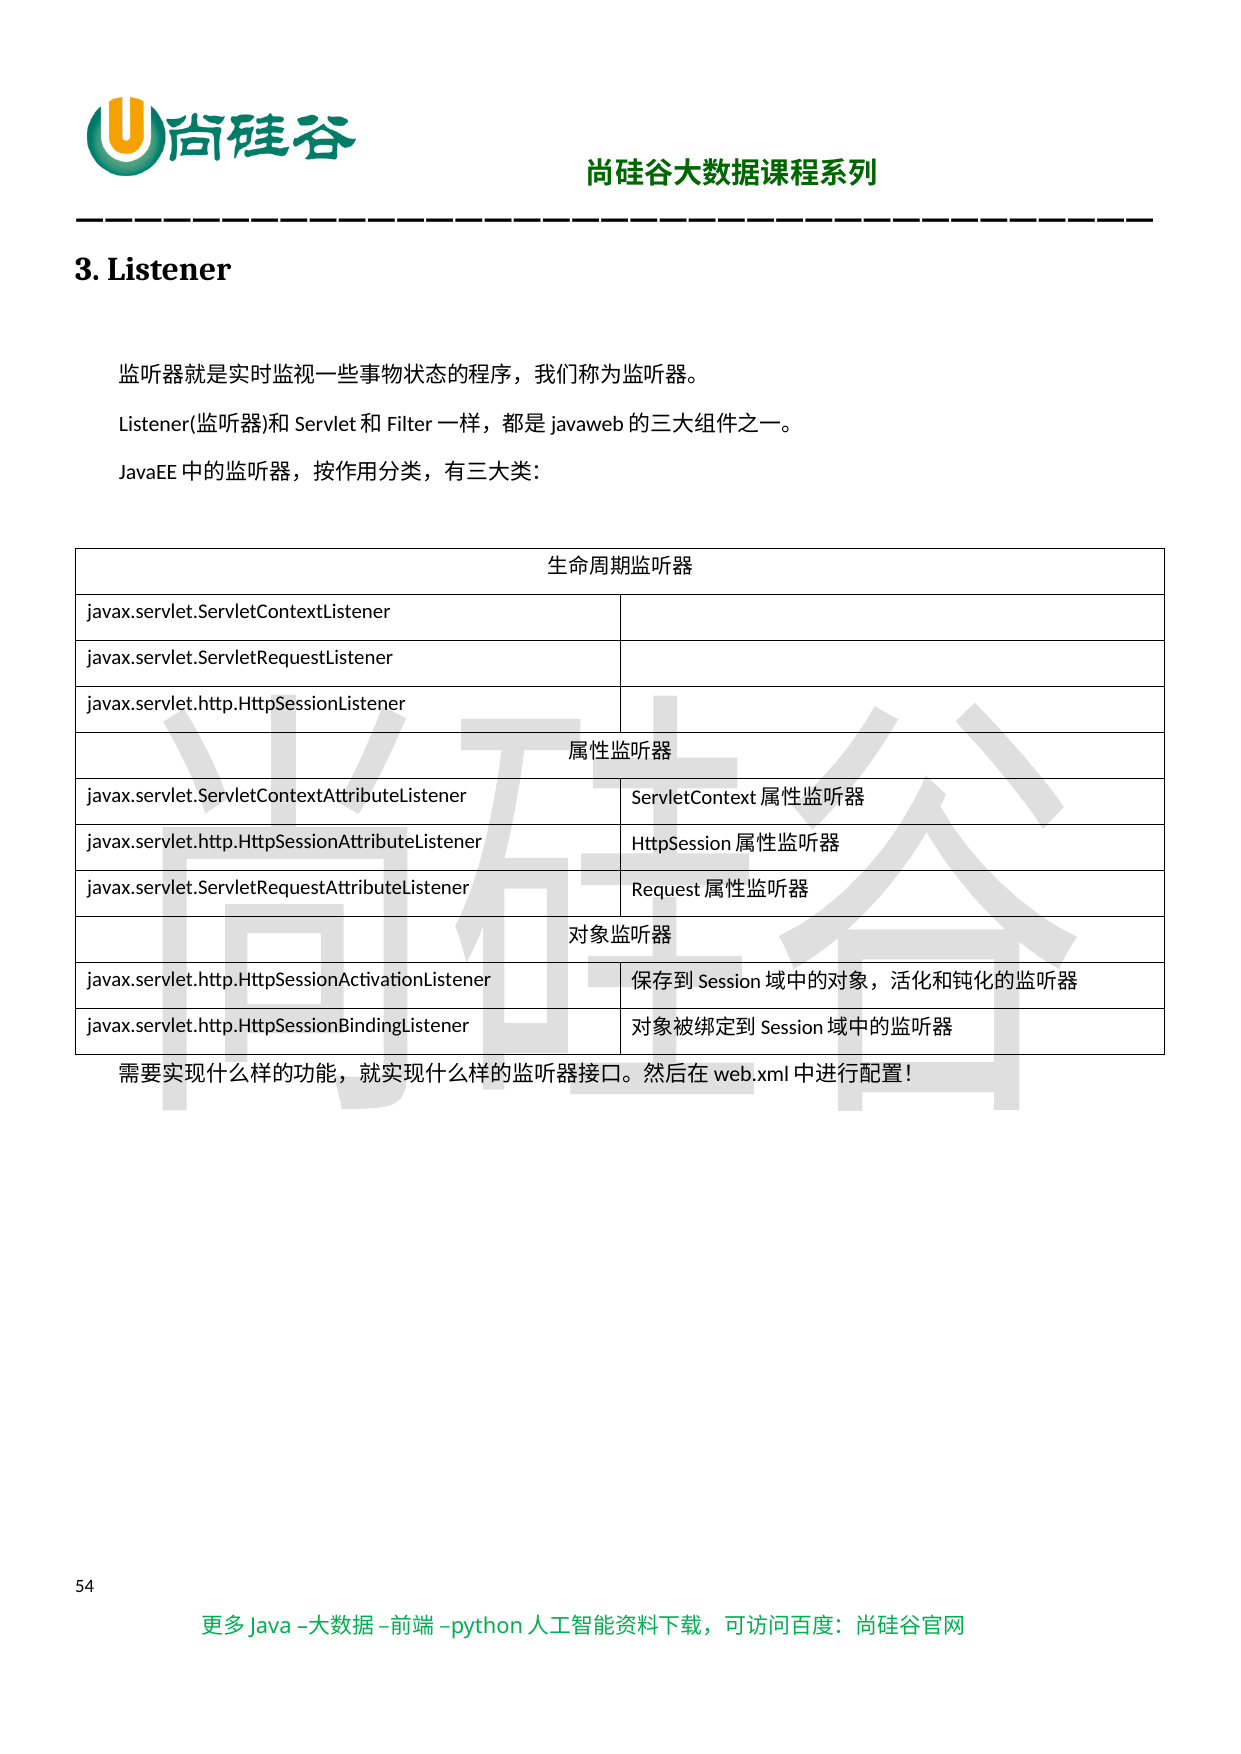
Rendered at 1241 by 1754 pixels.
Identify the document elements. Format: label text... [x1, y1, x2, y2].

table_cell 对象监听器 [76, 917, 1164, 962]
table_cell [621, 687, 1164, 732]
table_cell javax.servlet.ServletContextAttributeListener [76, 779, 620, 824]
table_cell javax.servlet.ServletRequestAttributeListener [76, 871, 620, 916]
text 需要实现什么样的功能，就实现什么样的监听器接口。然后在web.xml中进行配置！ [75, 1055, 1165, 1088]
subtitle 3. Listener [75, 237, 1165, 302]
table_cell 属性监听器 [76, 733, 1164, 778]
table_cell HttpSession属性监听器 [621, 825, 1164, 870]
table_cell javax.servlet.http.HttpSessionBindingListener [76, 1009, 620, 1054]
text JavaEE中的监听器，按作用分类，有三大类： [75, 453, 1165, 486]
text Listener(监听器)和Servlet和Filter一样，都是javaweb的三大组件之一。 [75, 405, 1165, 438]
table_cell [621, 595, 1164, 640]
text 监听器就是实时监视一些事物状态的程序，我们称为监听器。 [75, 357, 1165, 389]
table_cell javax.servlet.ServletRequestListener [76, 641, 620, 686]
table_cell 对象被绑定到Session域中的监听器 [621, 1009, 1164, 1054]
table_cell Request属性监听器 [621, 871, 1164, 916]
table_cell javax.servlet.ServletContextListener [76, 595, 620, 640]
table_cell 保存到Session域中的对象，活化和钝化的监听器 [621, 963, 1164, 1008]
table_cell ServletContext属性监听器 [621, 779, 1164, 824]
picture [75, 88, 363, 184]
table_cell javax.servlet.http.HttpSessionListener [76, 687, 620, 732]
table_cell javax.servlet.http.HttpSessionAttributeListener [76, 825, 620, 870]
table_header 生命周期监听器 [76, 549, 1164, 594]
table_cell [621, 641, 1164, 686]
table_cell javax.servlet.http.HttpSessionActivationListener [76, 963, 620, 1008]
